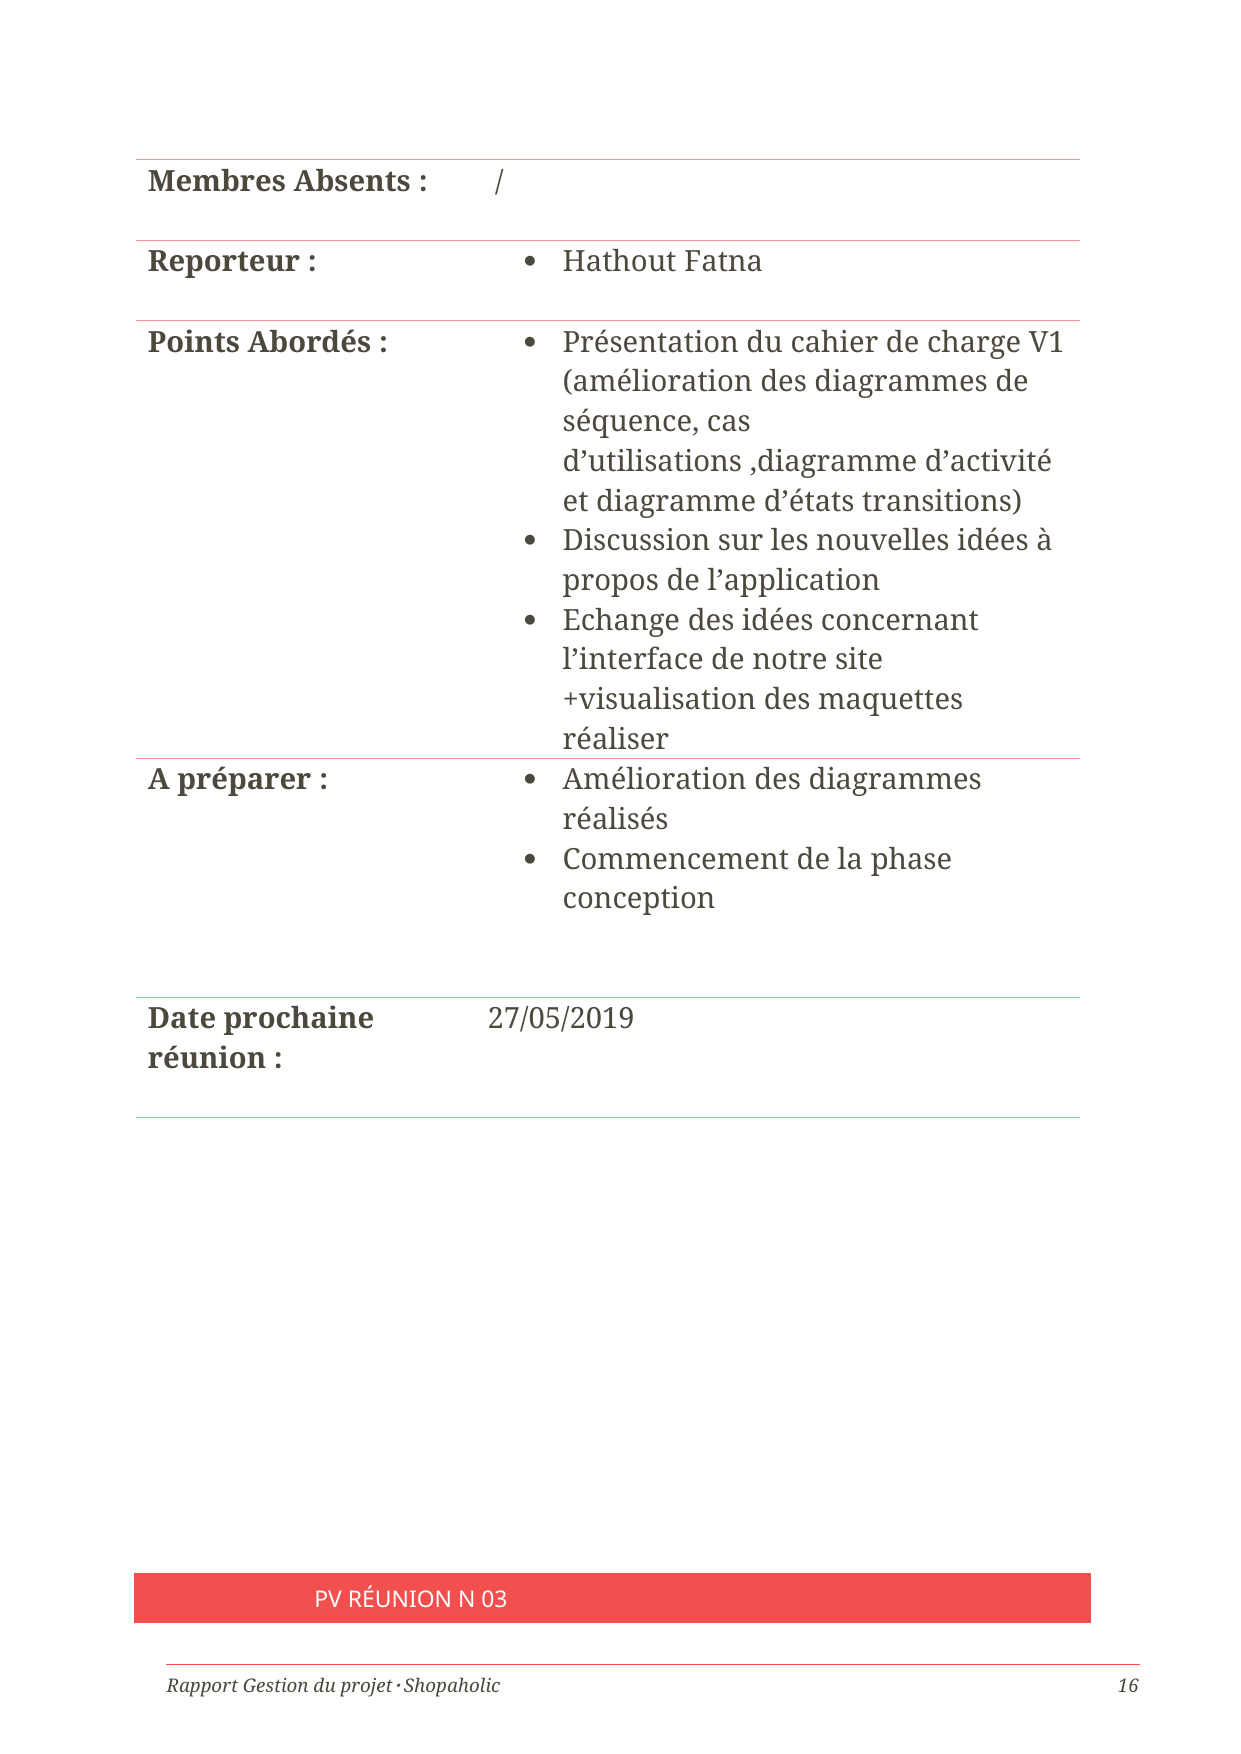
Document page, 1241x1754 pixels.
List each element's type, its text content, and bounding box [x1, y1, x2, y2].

table_cell Reporteur : [136, 241, 476, 320]
text PV Réunion N 03 [135, 1574, 1090, 1622]
table_cell / [476, 160, 1080, 239]
table_cell Hathout Fatna [476, 241, 1080, 320]
table_cell Membres Absents : [136, 160, 476, 239]
table_cell Date prochaine réunion : [136, 998, 476, 1117]
table_cell Points Abordés : [136, 321, 476, 758]
table_cell Amélioration des diagrammes réalisés Commencement de la phase conception [476, 759, 1080, 997]
table_cell Présentation du cahier de charge V1 (amélioration des diagrammes de séquence, cas d’utilisations ,diagramme d’activité et diagramme d’états transitions) Discussion sur les nouvelles idées à propos de l’application Echange des idées concernant l’interface de notre site +visualisation des maquettes réaliser [476, 321, 1080, 758]
table_cell 27/05/2019 [476, 998, 1080, 1117]
table_cell A préparer : [136, 759, 476, 997]
